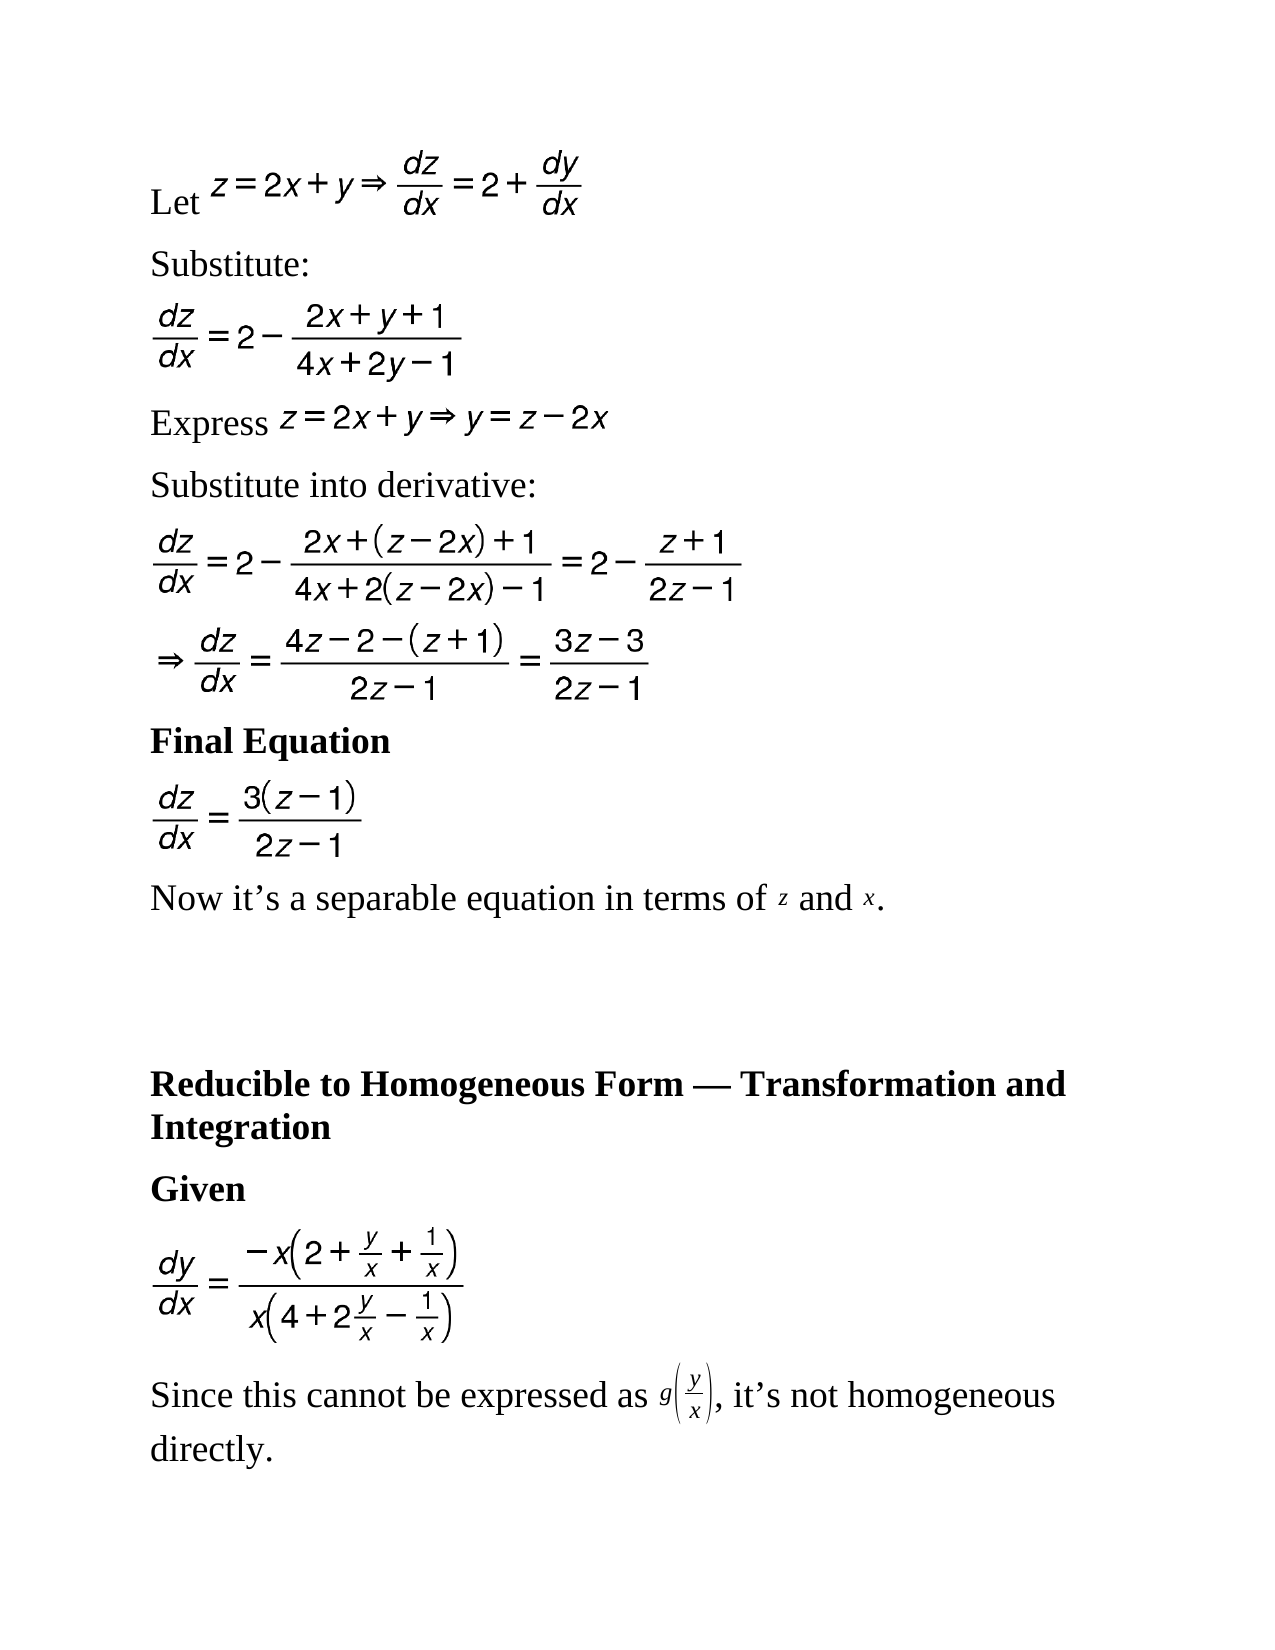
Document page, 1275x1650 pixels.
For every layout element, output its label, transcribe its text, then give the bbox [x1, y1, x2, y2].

text Substitute: [150, 241, 1125, 284]
text Since this cannot be expressed as , it’s not homogeneous directly. [150, 1362, 1125, 1470]
text Final Equation [150, 718, 1125, 762]
picture [209, 150, 584, 215]
picture [150, 524, 744, 605]
picture [150, 303, 464, 382]
picture [150, 1227, 466, 1343]
picture [278, 405, 609, 436]
text Now it’s a separable equation in terms of and . [150, 875, 1125, 918]
text Given [150, 1166, 1125, 1209]
picture [150, 623, 650, 700]
picture [150, 780, 364, 857]
text Reducible to Homogeneous Form — Transformation and Integration [150, 1061, 1125, 1147]
text Express [150, 401, 1125, 444]
text Substitute into derivative: [150, 463, 1125, 506]
